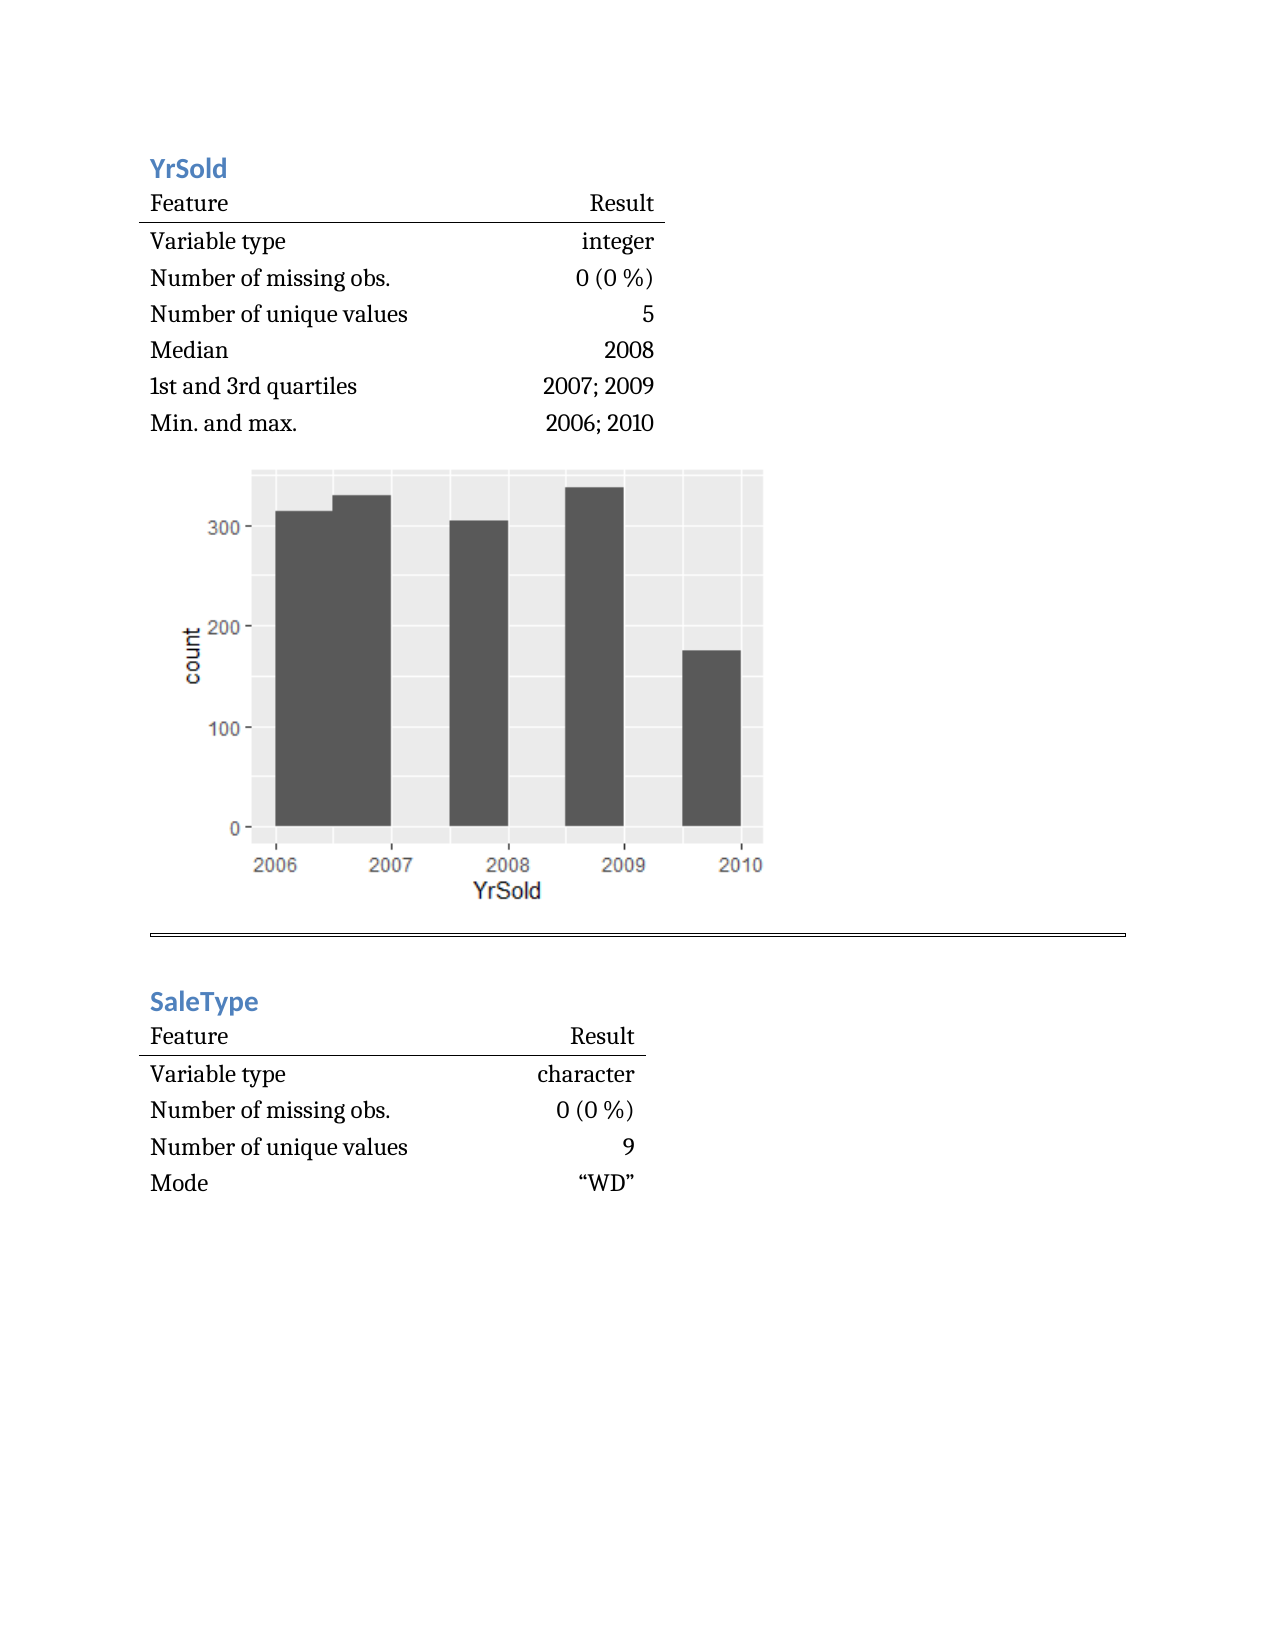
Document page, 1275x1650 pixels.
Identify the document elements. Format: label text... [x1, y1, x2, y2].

table_cell Number of unique values [139, 296, 490, 332]
table_cell Median [139, 332, 490, 368]
table_cell 2006; 2010 [490, 405, 665, 441]
table_cell 0 (0 %) [486, 1093, 646, 1129]
table_cell 9 [486, 1129, 646, 1165]
table_header Feature [139, 186, 490, 222]
table_cell Mode [139, 1165, 486, 1201]
table_cell Variable type [139, 1056, 486, 1092]
table_cell Number of missing obs. [139, 260, 490, 296]
table_cell integer [490, 223, 665, 260]
table_cell 2008 [490, 332, 665, 368]
table_cell 5 [490, 296, 665, 332]
table_cell Min. and max. [139, 405, 490, 441]
table_header Feature [139, 1018, 486, 1054]
table_header Result [486, 1018, 646, 1054]
table_cell Variable type [139, 223, 490, 260]
table_cell character [486, 1056, 646, 1092]
subtitle SaleType [150, 983, 1125, 1018]
table_cell Number of unique values [139, 1129, 486, 1165]
table_cell “WD” [486, 1165, 646, 1201]
table_cell 1st and 3rd quartiles [139, 369, 490, 405]
table_cell Number of missing obs. [139, 1093, 486, 1129]
table_cell 2007; 2009 [490, 369, 665, 405]
table_header Result [490, 186, 665, 222]
subtitle YrSold [150, 150, 1125, 186]
picture [168, 459, 776, 915]
table_cell 0 (0 %) [490, 260, 665, 296]
